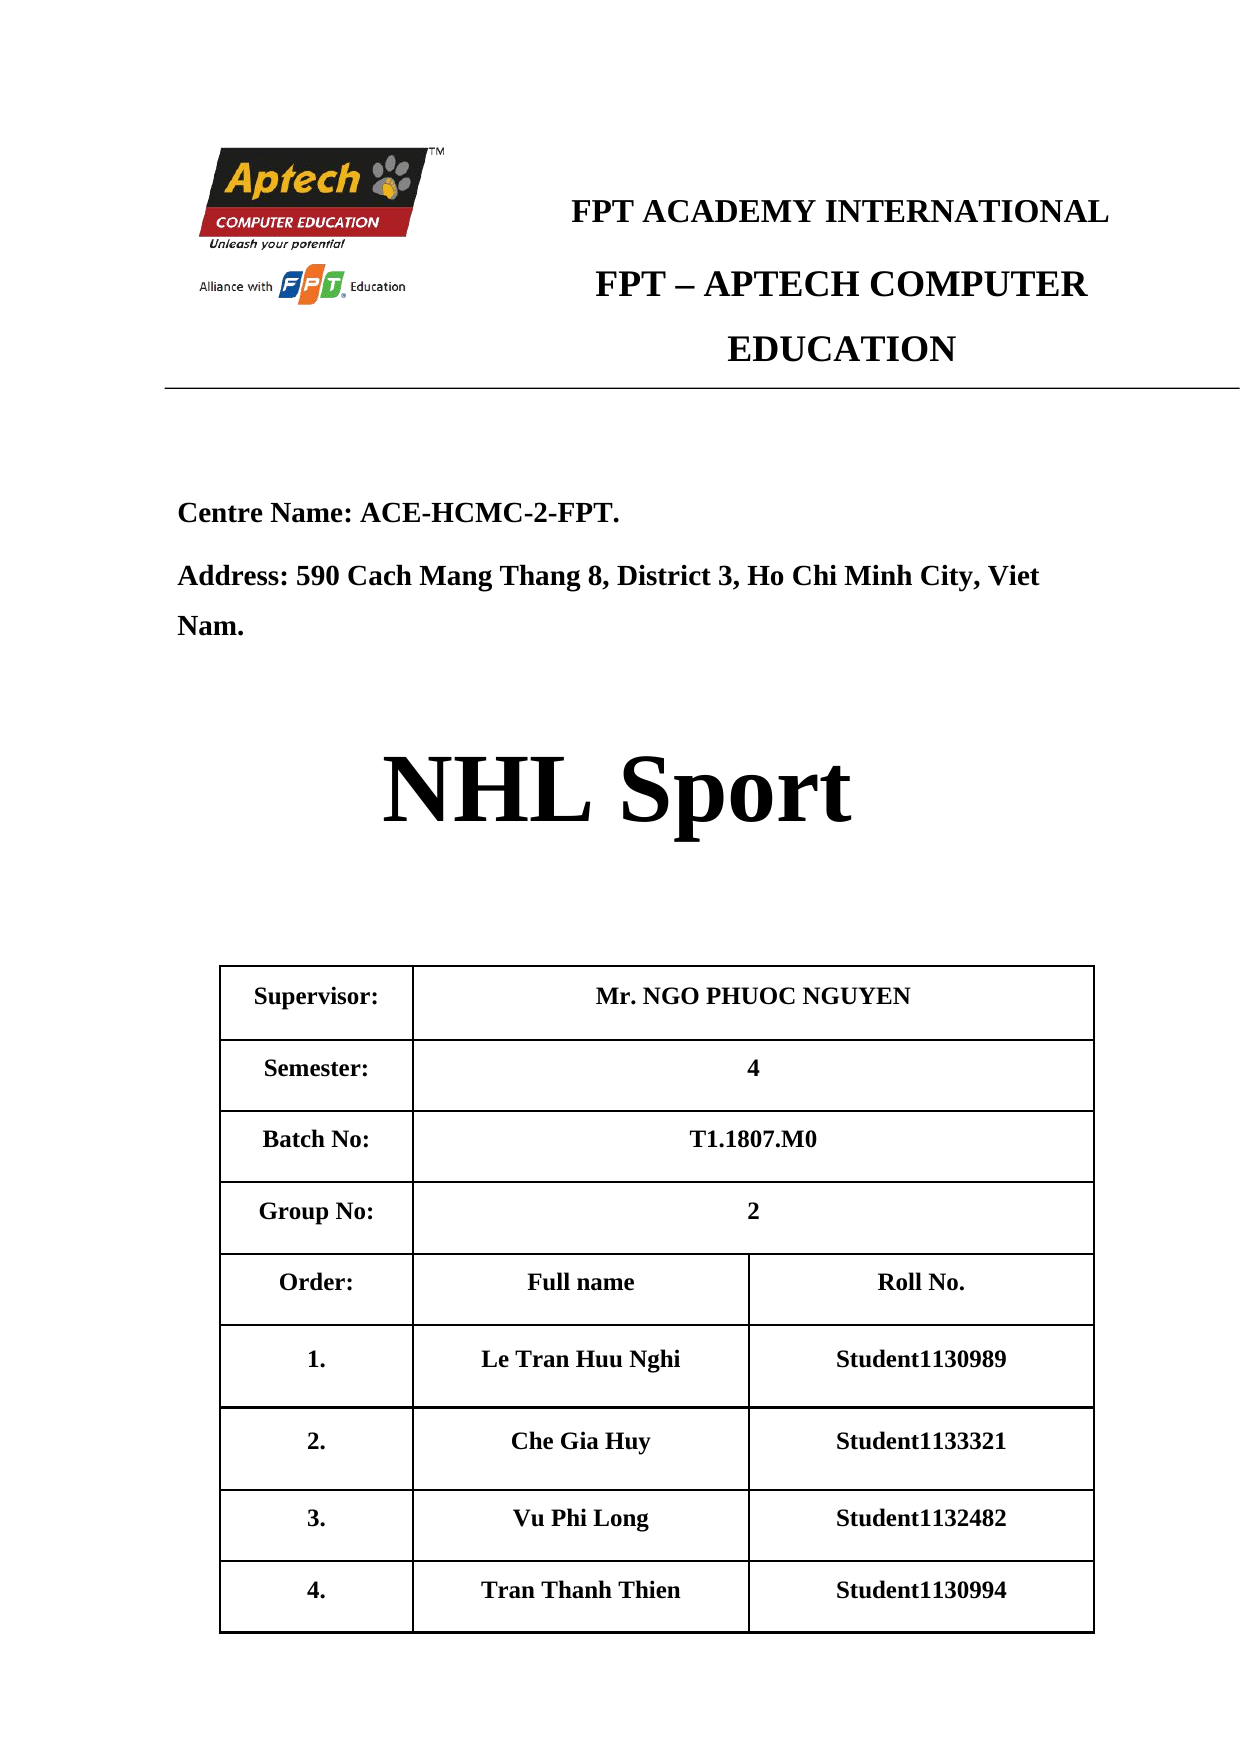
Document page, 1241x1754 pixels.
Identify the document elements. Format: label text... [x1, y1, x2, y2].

table_cell 4 [414, 1041, 1093, 1110]
table_cell 4. [221, 1562, 412, 1631]
table_cell Student1133321 [750, 1409, 1093, 1489]
table_cell Student1130994 [750, 1562, 1093, 1631]
text FPT – APTECH COMPUTER EDUCATION [477, 261, 1207, 369]
text Address: 590 Cach Mang Thang 8, District 3, Ho Chi Minh City, Viet Nam. [177, 558, 1049, 641]
table_header Mr. NGO PHUOC NGUYEN [414, 967, 1093, 1038]
picture [198, 147, 444, 305]
table_cell Che Gia Huy [414, 1409, 748, 1489]
table_cell Batch No: [221, 1112, 412, 1181]
table_cell Semester: [221, 1041, 412, 1110]
text NHL Sport [258, 730, 1217, 842]
table_cell Group No: [221, 1183, 412, 1253]
text Centre Name: ACE-HCMC-2-FPT. [177, 495, 1221, 528]
text FPT ACADEMY INTERNATIONAL [474, 191, 1207, 230]
table_cell Student1132482 [750, 1491, 1093, 1560]
table_cell Roll No. [750, 1255, 1093, 1324]
table_header Supervisor: [221, 967, 412, 1038]
table_cell Full name [414, 1255, 748, 1324]
table_cell Student1130989 [750, 1326, 1093, 1406]
table_cell 2. [221, 1409, 412, 1489]
table_cell Le Tran Huu Nghi [414, 1326, 748, 1406]
table_cell 3. [221, 1491, 412, 1560]
table_cell Tran Thanh Thien [414, 1562, 748, 1631]
table_cell T1.1807.M0 [414, 1112, 1093, 1181]
table_cell Vu Phi Long [414, 1491, 748, 1560]
table_cell 2 [414, 1183, 1093, 1253]
table_cell 1. [221, 1326, 412, 1406]
table_cell Order: [221, 1255, 412, 1324]
